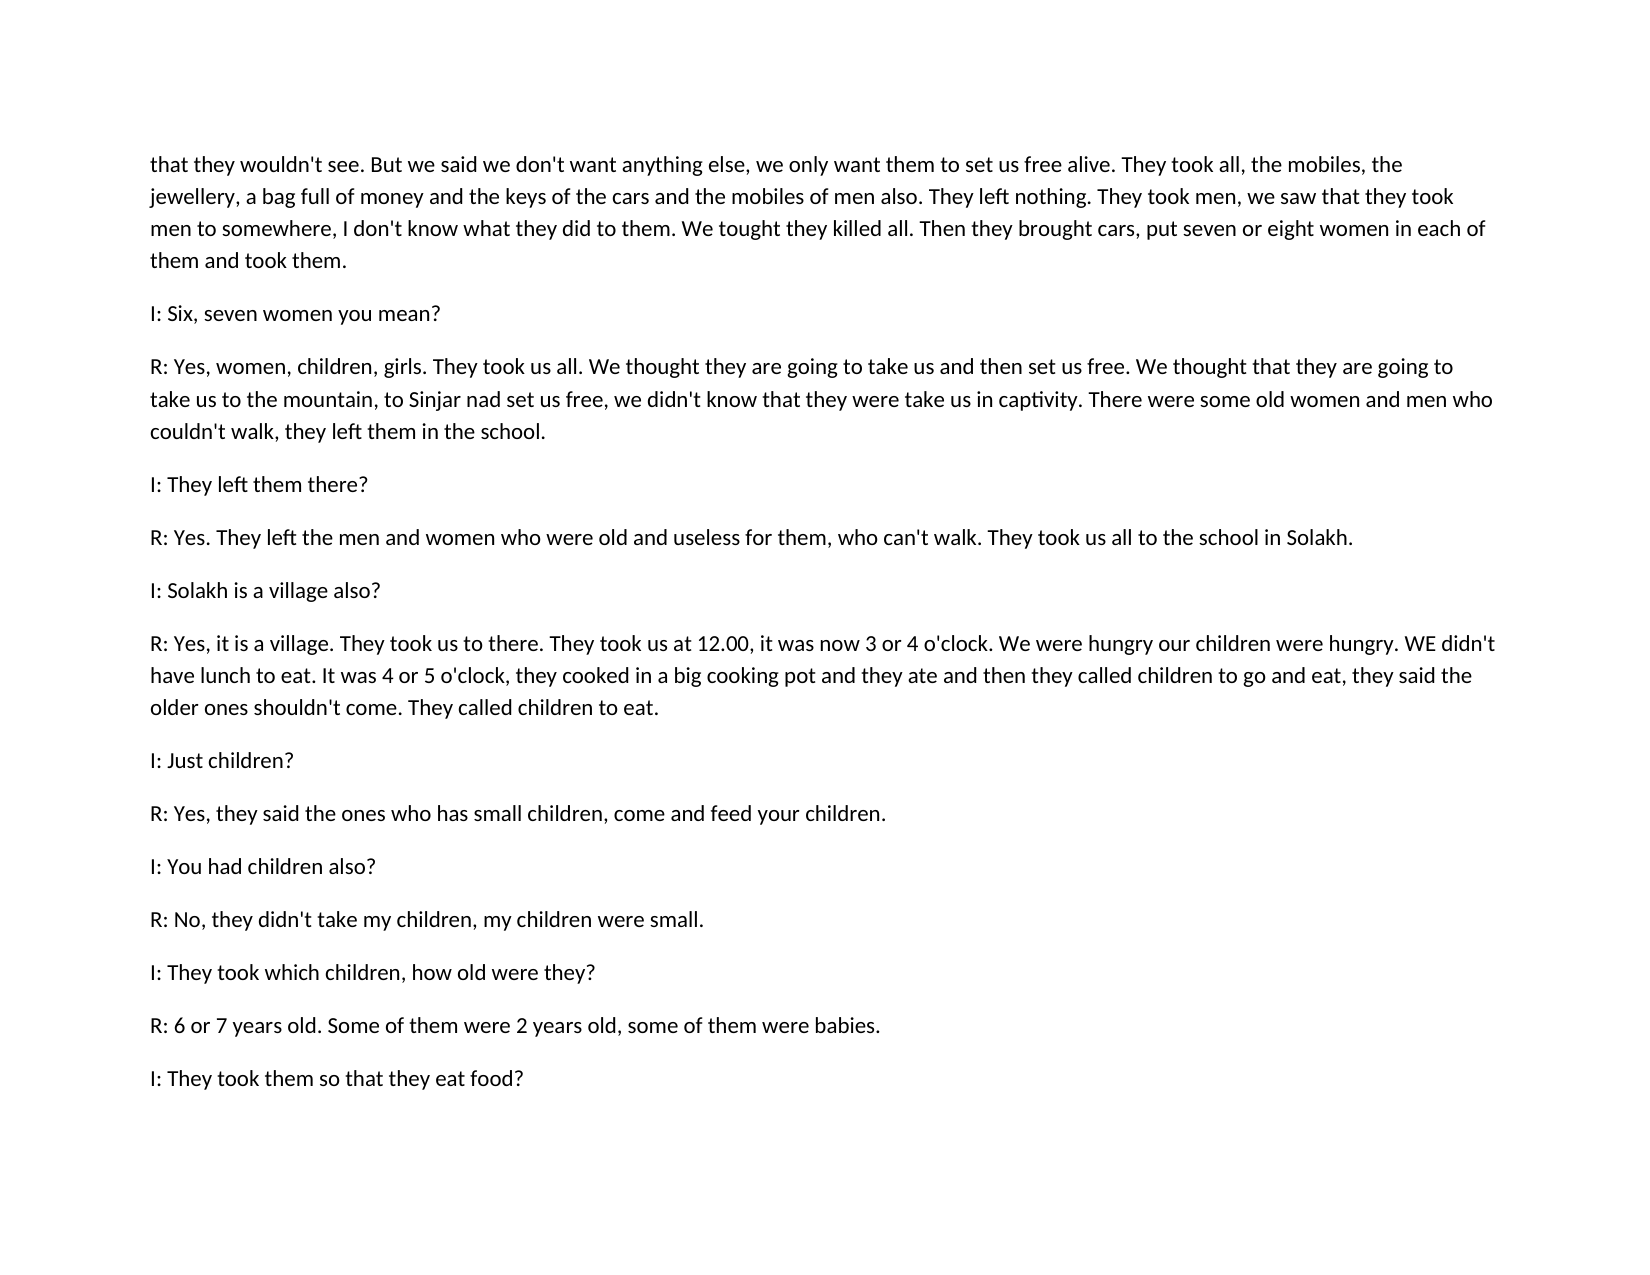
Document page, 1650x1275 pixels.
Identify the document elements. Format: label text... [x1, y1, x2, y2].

text R: Yes, women, children, girls. They took us all. We thought they are going to take us and then set us free. We thought that they are going to take us to the mountain, to Sinjar nad set us free, we didn't know that they were take us in captivity. There were some old women and men who couldn't walk, they left them in the school. [150, 353, 1500, 445]
text R: Yes, it is a village. They took us to there. They took us at 12.00, it was now 3 or 4 o'clock. We were hungry our children were hungry. WE didn't have lunch to eat. It was 4 or 5 o'clock, they cooked in a big cooking pot and they ate and then they called children to go and eat, they said the older ones shouldn't come. They called children to eat. [150, 629, 1500, 721]
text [150, 150, 1500, 274]
text I: Solakh is a village also? [150, 576, 1500, 604]
text I: They took them so that they eat food? [150, 1064, 1500, 1093]
text I: You had children also? [150, 852, 1500, 881]
text R: Yes. They left the men and women who were old and useless for them, who can't walk. They took us all to the school in Solakh. [150, 523, 1500, 551]
text I: Six, seven women you mean? [150, 299, 1500, 328]
text I: They left them there? [150, 470, 1500, 498]
text R: No, they didn't take my children, my children were small. [150, 906, 1500, 933]
text I: Just children? [150, 746, 1500, 774]
text R: 6 or 7 years old. Some of them were 2 years old, some of them were babies. [150, 1012, 1500, 1039]
text I: They took which children, how old were they? [150, 958, 1500, 987]
text R: Yes, they said the ones who has small children, come and feed your children. [150, 799, 1500, 827]
